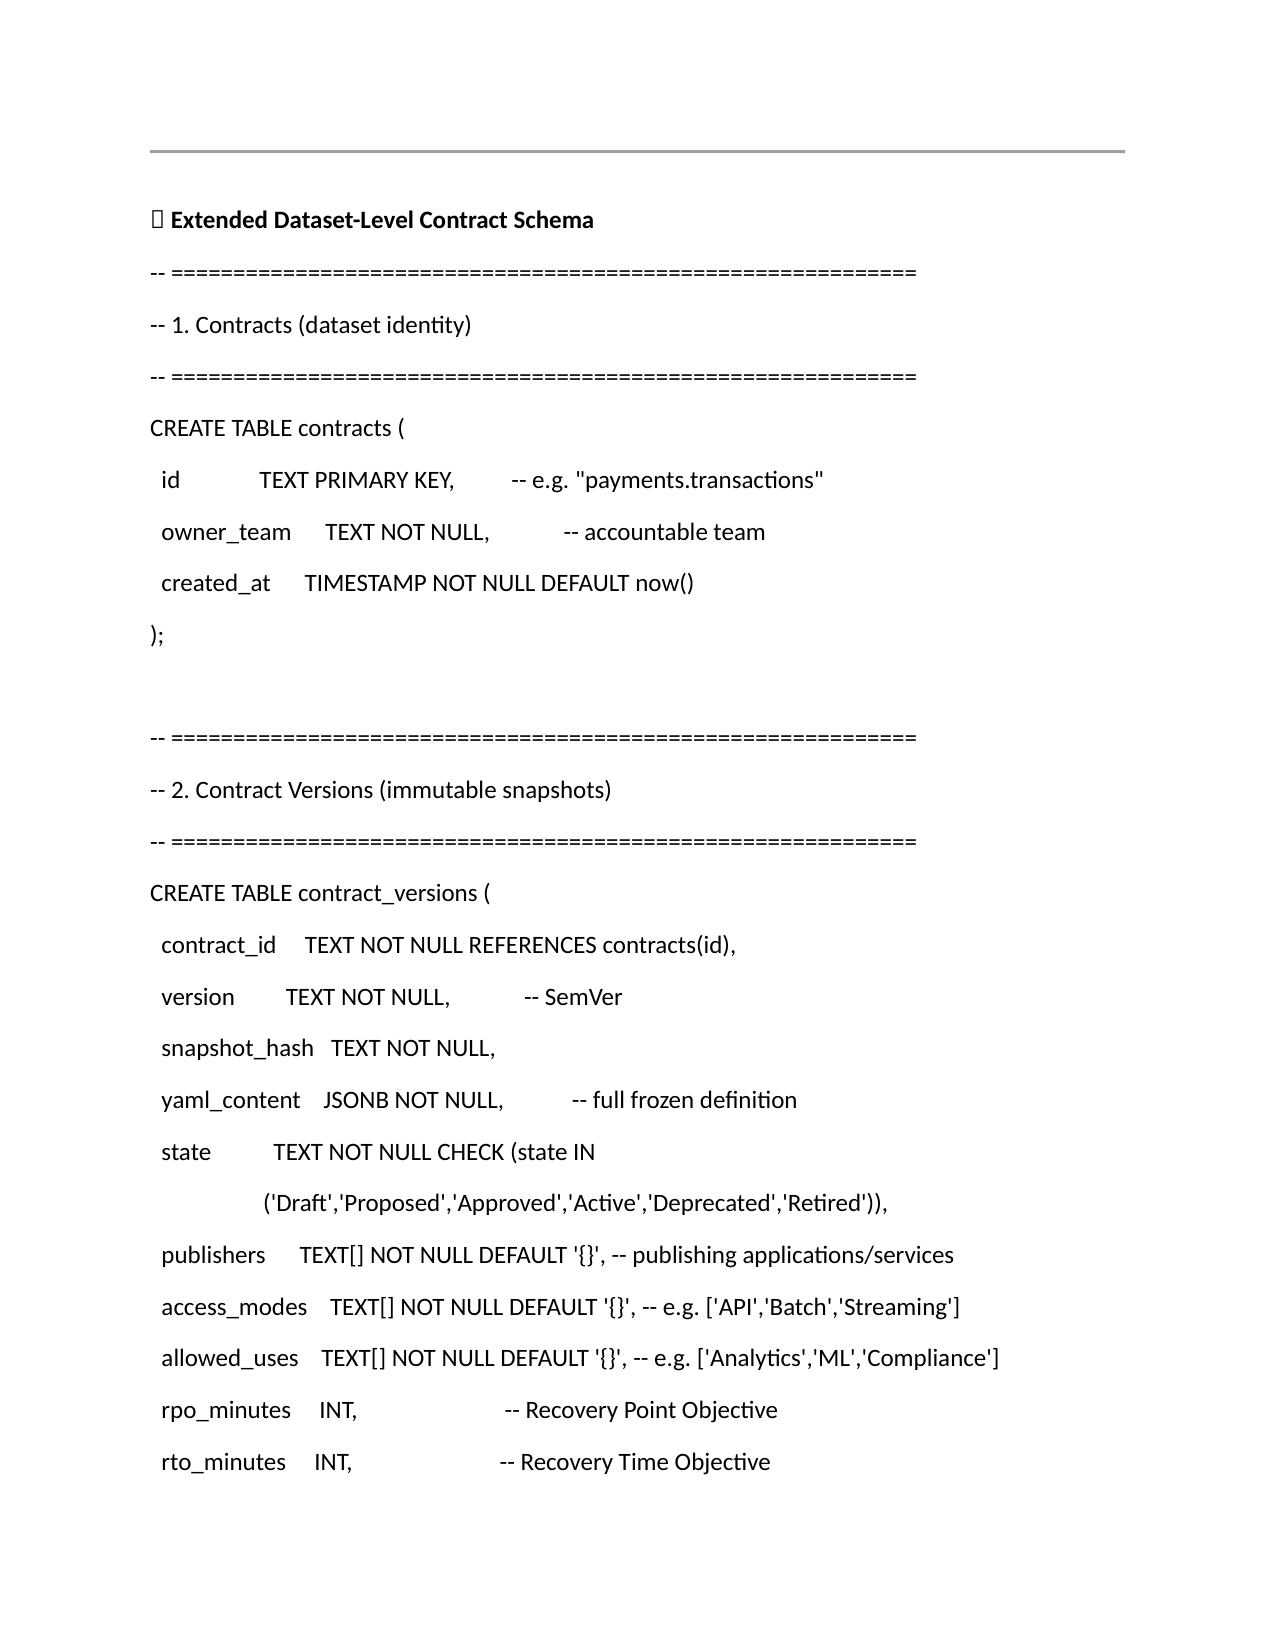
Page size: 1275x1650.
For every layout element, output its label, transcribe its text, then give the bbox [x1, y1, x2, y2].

text snapshot_hash TEXT NOT NULL, [150, 1032, 1125, 1063]
text 📑 Extended Dataset-Level Contract Schema [150, 202, 1125, 236]
text rto_minutes INT, -- Recovery Time Objective [150, 1446, 1125, 1476]
text -- 2. Contract Versions (immutable snapshots) [150, 774, 1125, 805]
text CREATE TABLE contracts ( [150, 412, 1125, 443]
text -- ============================================================ [150, 257, 1125, 288]
text CREATE TABLE contract_versions ( [150, 877, 1125, 908]
text contract_id TEXT NOT NULL REFERENCES contracts(id), [150, 929, 1125, 960]
text state TEXT NOT NULL CHECK (state IN [150, 1136, 1125, 1166]
text ('Draft','Proposed','Approved','Active','Deprecated','Retired')), [150, 1187, 1125, 1218]
text -- ============================================================ [150, 826, 1125, 856]
text publishers TEXT[] NOT NULL DEFAULT '{}', -- publishing applications/services [150, 1239, 1125, 1270]
text version TEXT NOT NULL, -- SemVer [150, 981, 1125, 1011]
text rpo_minutes INT, -- Recovery Point Objective [150, 1394, 1125, 1425]
text access_modes TEXT[] NOT NULL DEFAULT '{}', -- e.g. ['API','Batch','Streaming'] [150, 1291, 1125, 1321]
text owner_team TEXT NOT NULL, -- accountable team [150, 516, 1125, 546]
text ); [150, 619, 1125, 650]
text allowed_uses TEXT[] NOT NULL DEFAULT '{}', -- e.g. ['Analytics','ML','Compliance'] [150, 1342, 1125, 1373]
text -- ============================================================ [150, 722, 1125, 753]
text yaml_content JSONB NOT NULL, -- full frozen definition [150, 1084, 1125, 1115]
text created_at TIMESTAMP NOT NULL DEFAULT now() [150, 567, 1125, 598]
text -- ============================================================ [150, 361, 1125, 391]
text -- 1. Contracts (dataset identity) [150, 309, 1125, 340]
text id TEXT PRIMARY KEY, -- e.g. "payments.transactions" [150, 464, 1125, 495]
